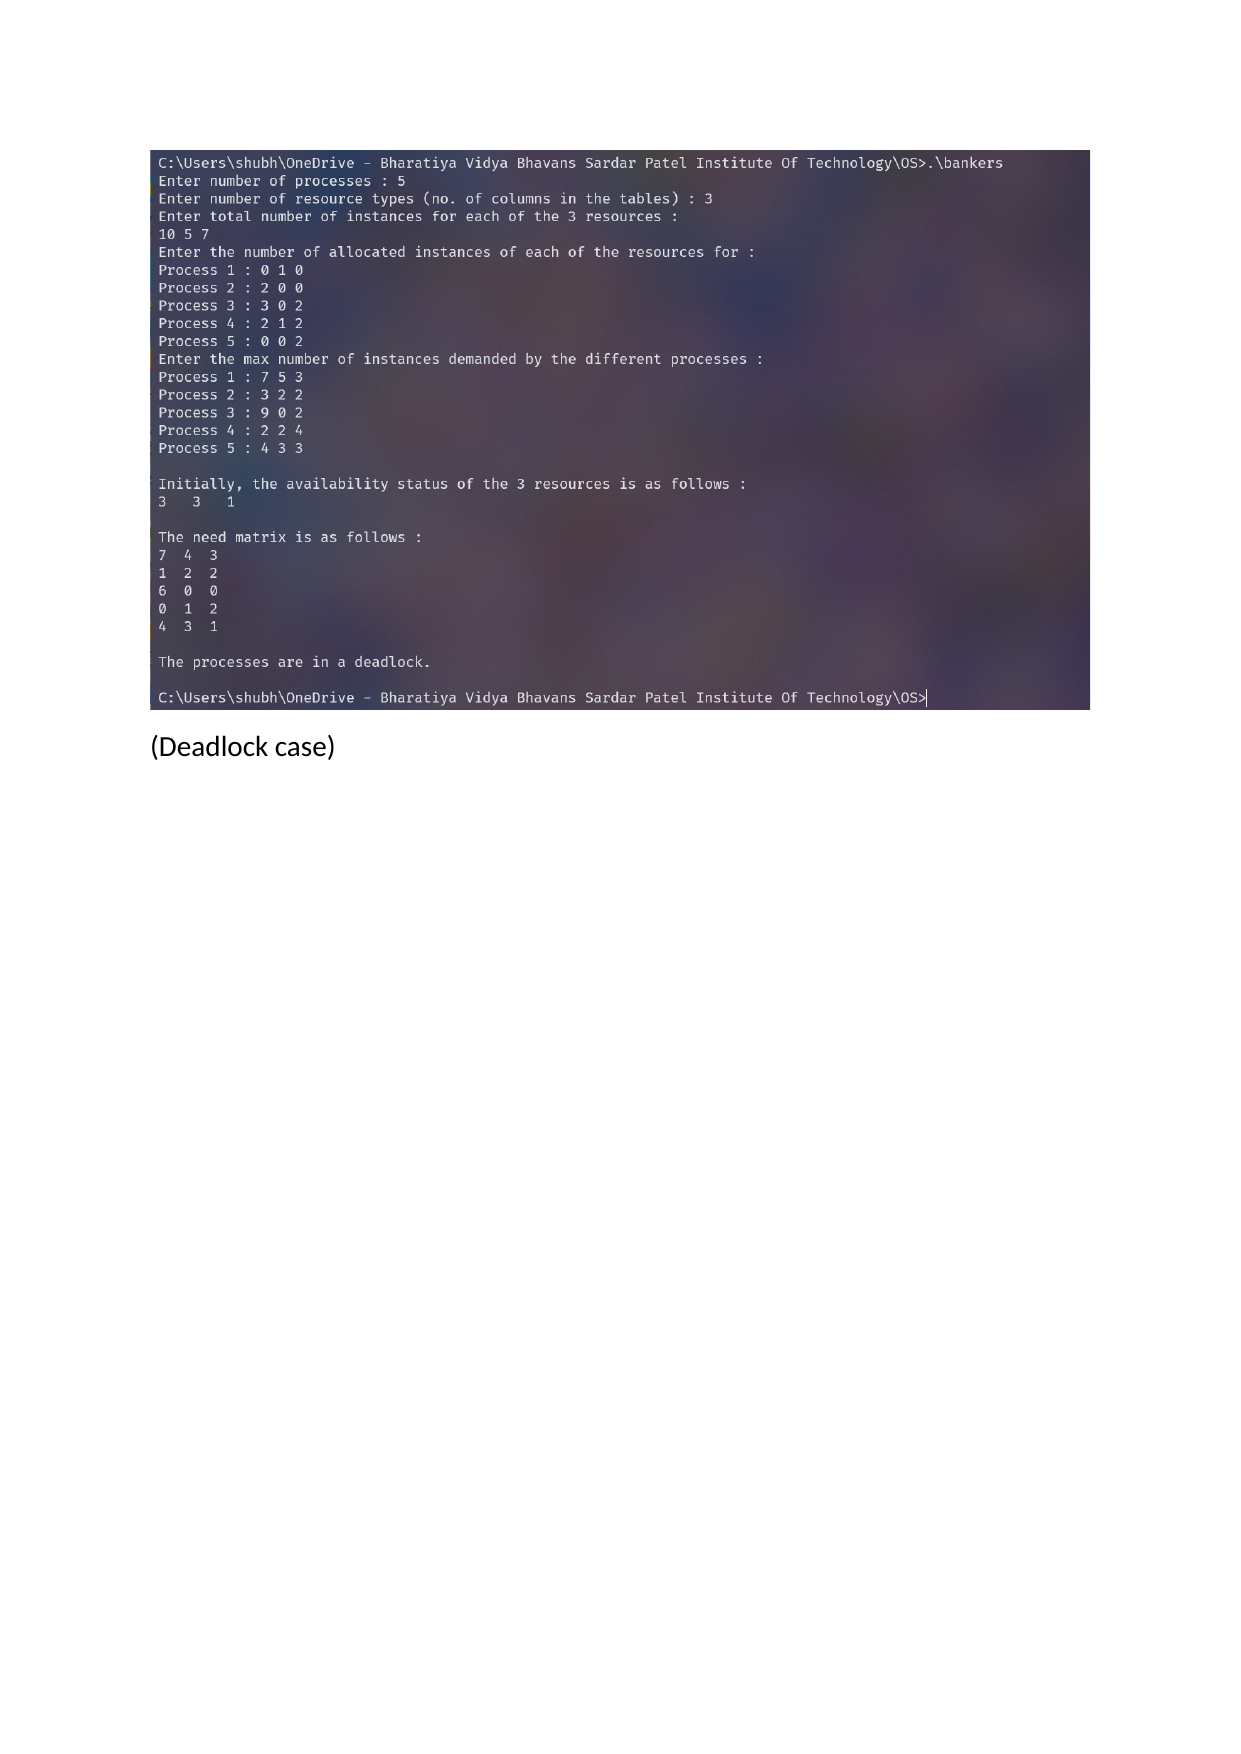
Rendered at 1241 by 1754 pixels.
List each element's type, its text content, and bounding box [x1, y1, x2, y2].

picture [150, 150, 1091, 710]
text (Deadlock case) [150, 728, 1090, 764]
